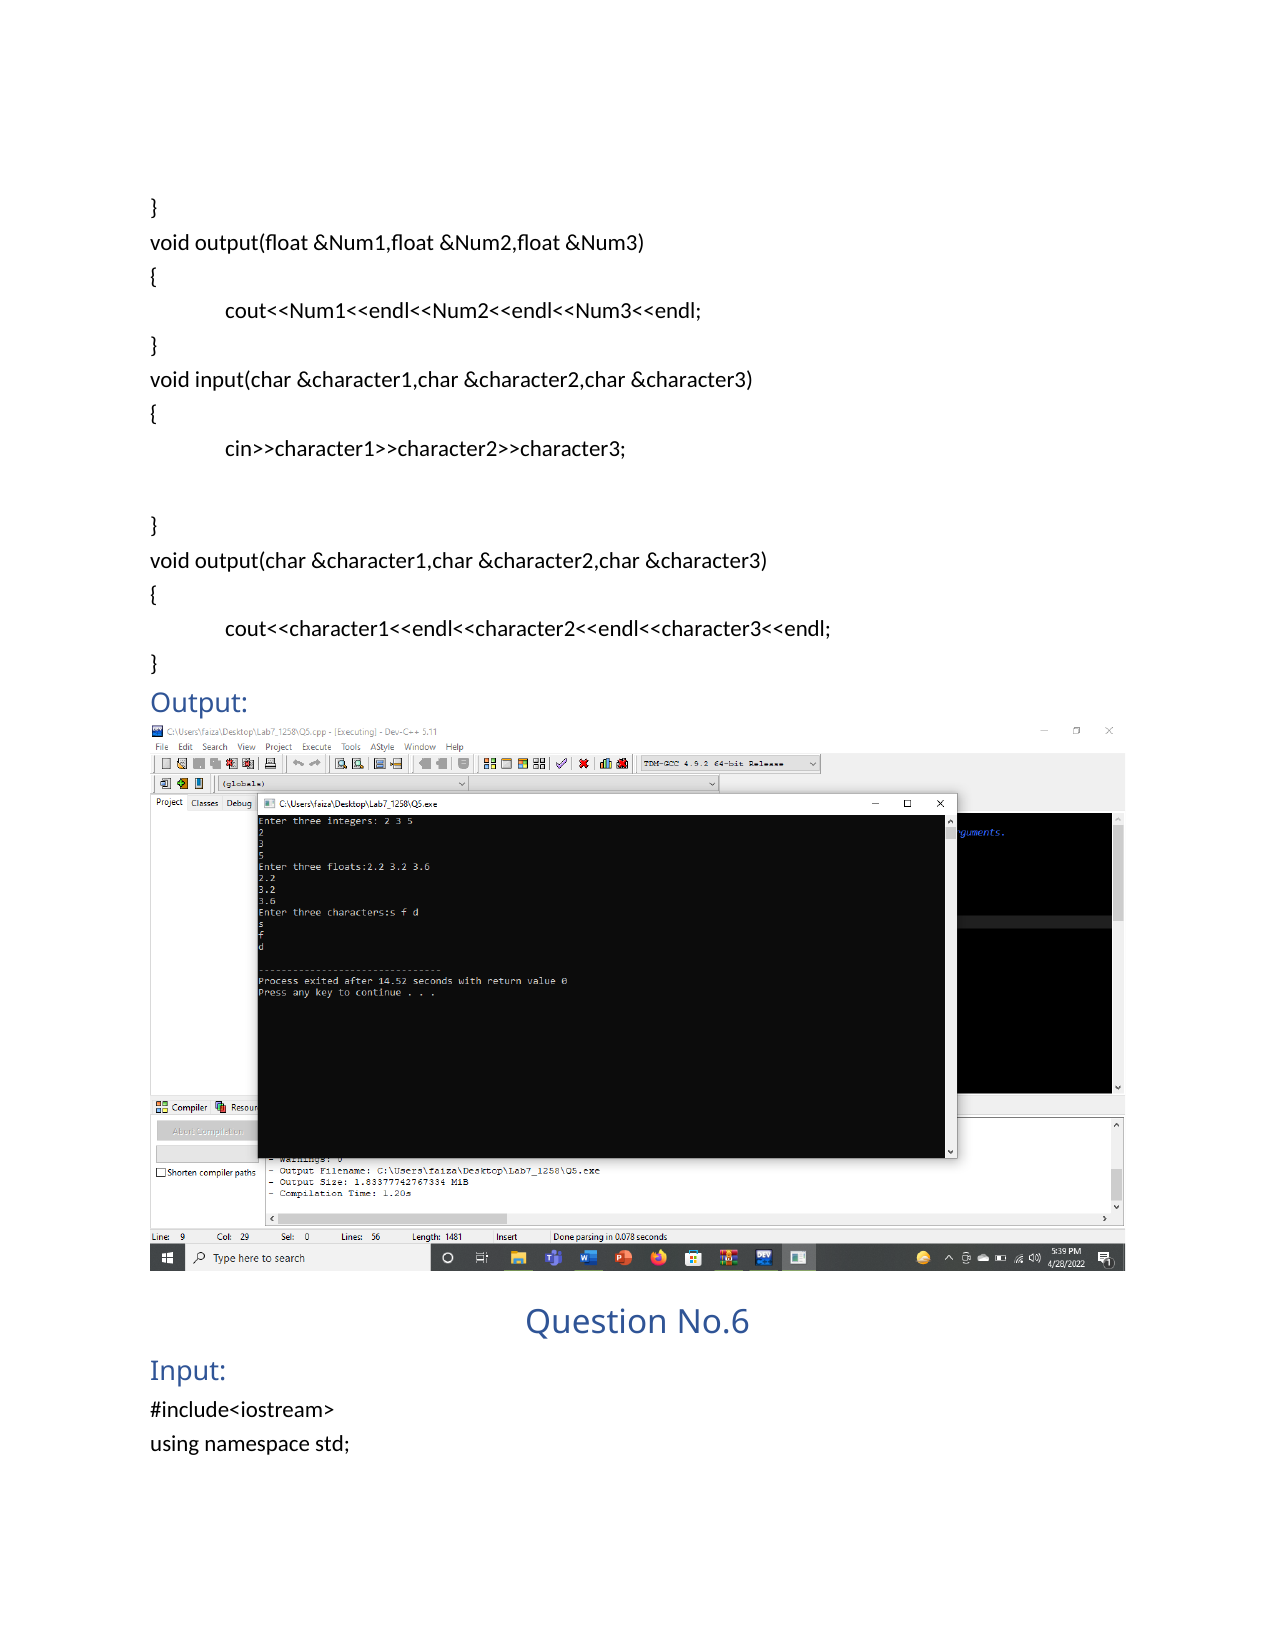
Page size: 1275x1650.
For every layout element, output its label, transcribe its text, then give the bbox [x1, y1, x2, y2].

subtitle { [150, 580, 1125, 608]
subtitle void output(float &Num1,float &Num2,float &Num3) [150, 228, 1125, 256]
subtitle } [150, 649, 1125, 677]
subtitle } [150, 511, 1125, 539]
subtitle using namespace std; [150, 1429, 1125, 1458]
subtitle cin>>character1>>character2>>character3; [150, 434, 1125, 462]
subtitle Output: [150, 683, 1125, 720]
subtitle } [150, 331, 1125, 359]
subtitle #include<iostream> [150, 1395, 1125, 1423]
subtitle { [150, 262, 1125, 290]
subtitle Question No.6 [150, 1298, 1125, 1343]
subtitle cout<<character1<<endl<<character2<<endl<<character3<<endl; [150, 614, 1125, 643]
subtitle void output(char &character1,char &character2,char &character3) [150, 546, 1125, 574]
subtitle Input: [150, 1351, 1125, 1388]
subtitle } [150, 193, 1125, 221]
subtitle cout<<Num1<<endl<<Num2<<endl<<Num3<<endl; [150, 296, 1125, 324]
subtitle void input(char &character1,char &character2,char &character3) [150, 365, 1125, 393]
subtitle { [150, 399, 1125, 427]
